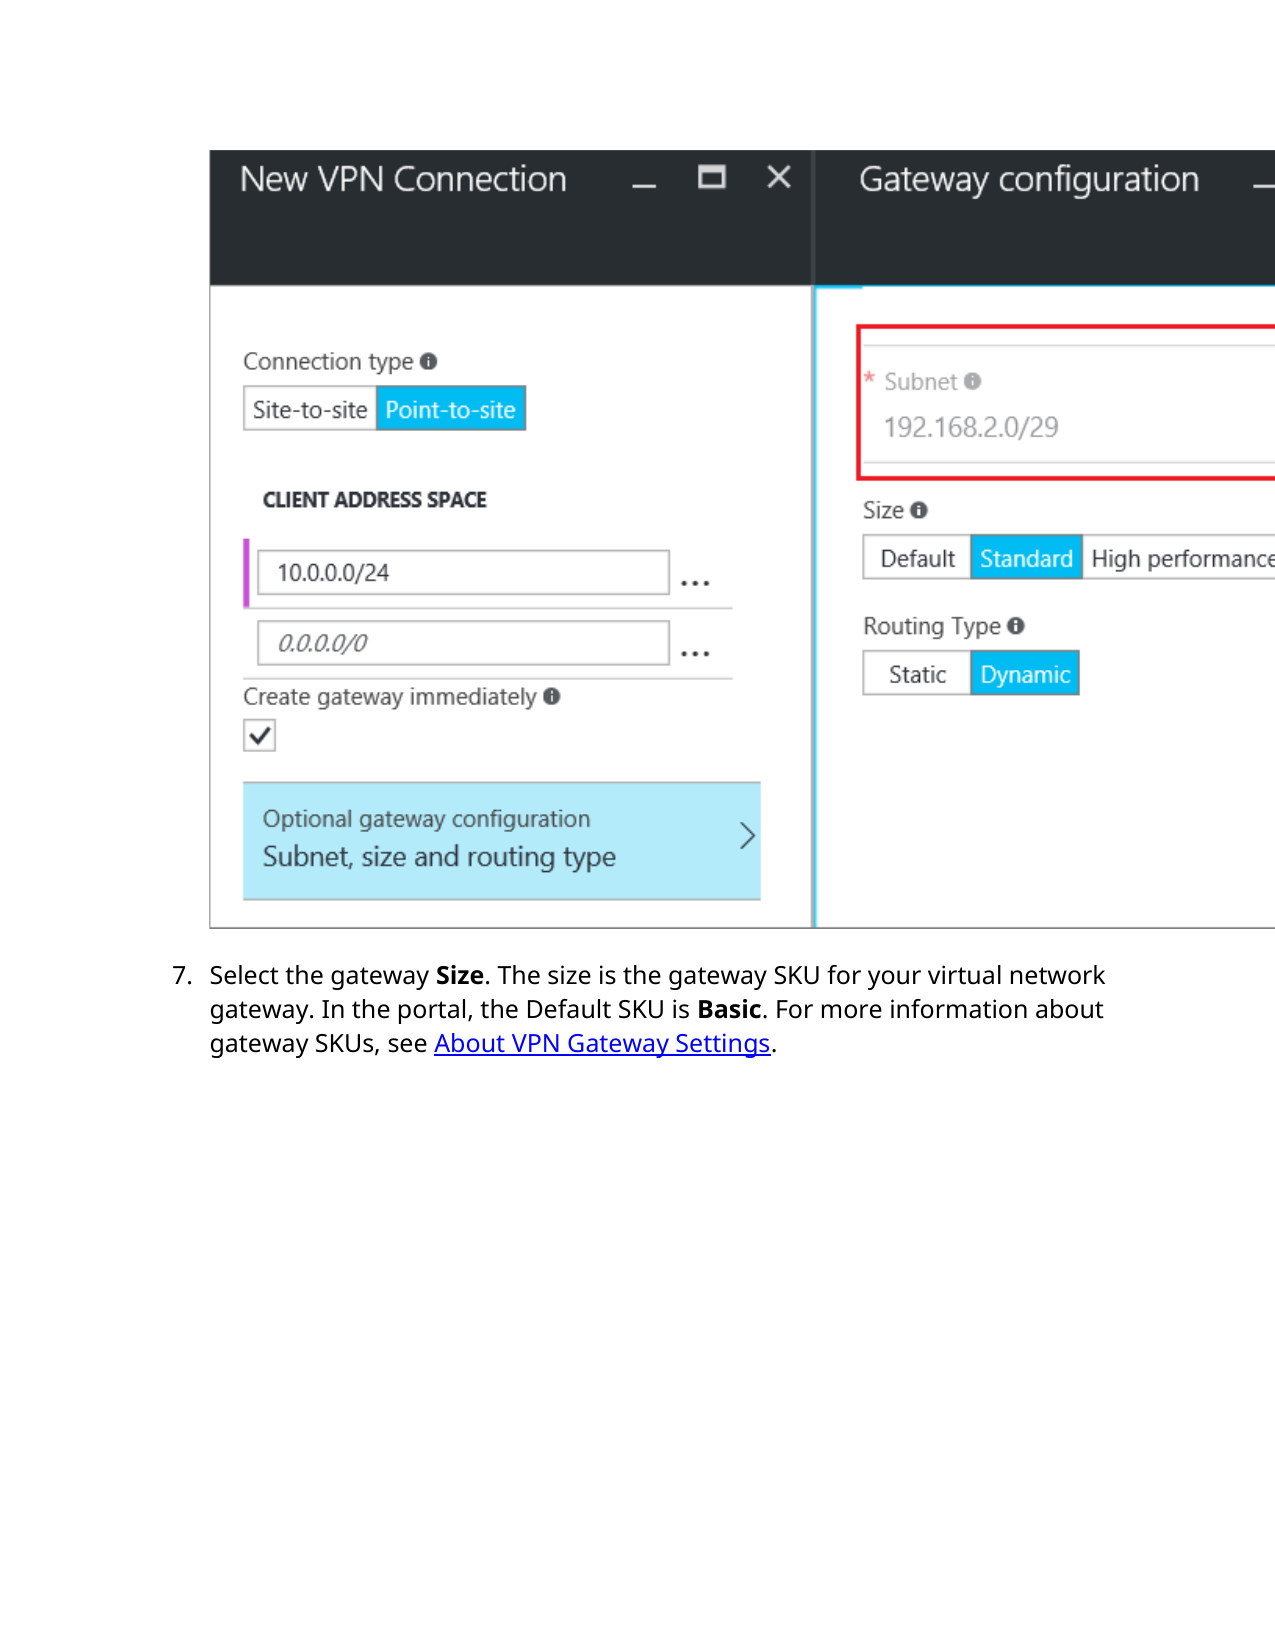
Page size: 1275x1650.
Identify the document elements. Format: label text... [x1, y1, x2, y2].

list Select the gateway Size. The size is the gateway SKU for your virtual network gateway. In the portal, the Default SKU is Basic. For more information about gateway SKUs, see About VPN Gateway Settings. [172, 957, 1125, 1059]
picture [209, 150, 1275, 929]
